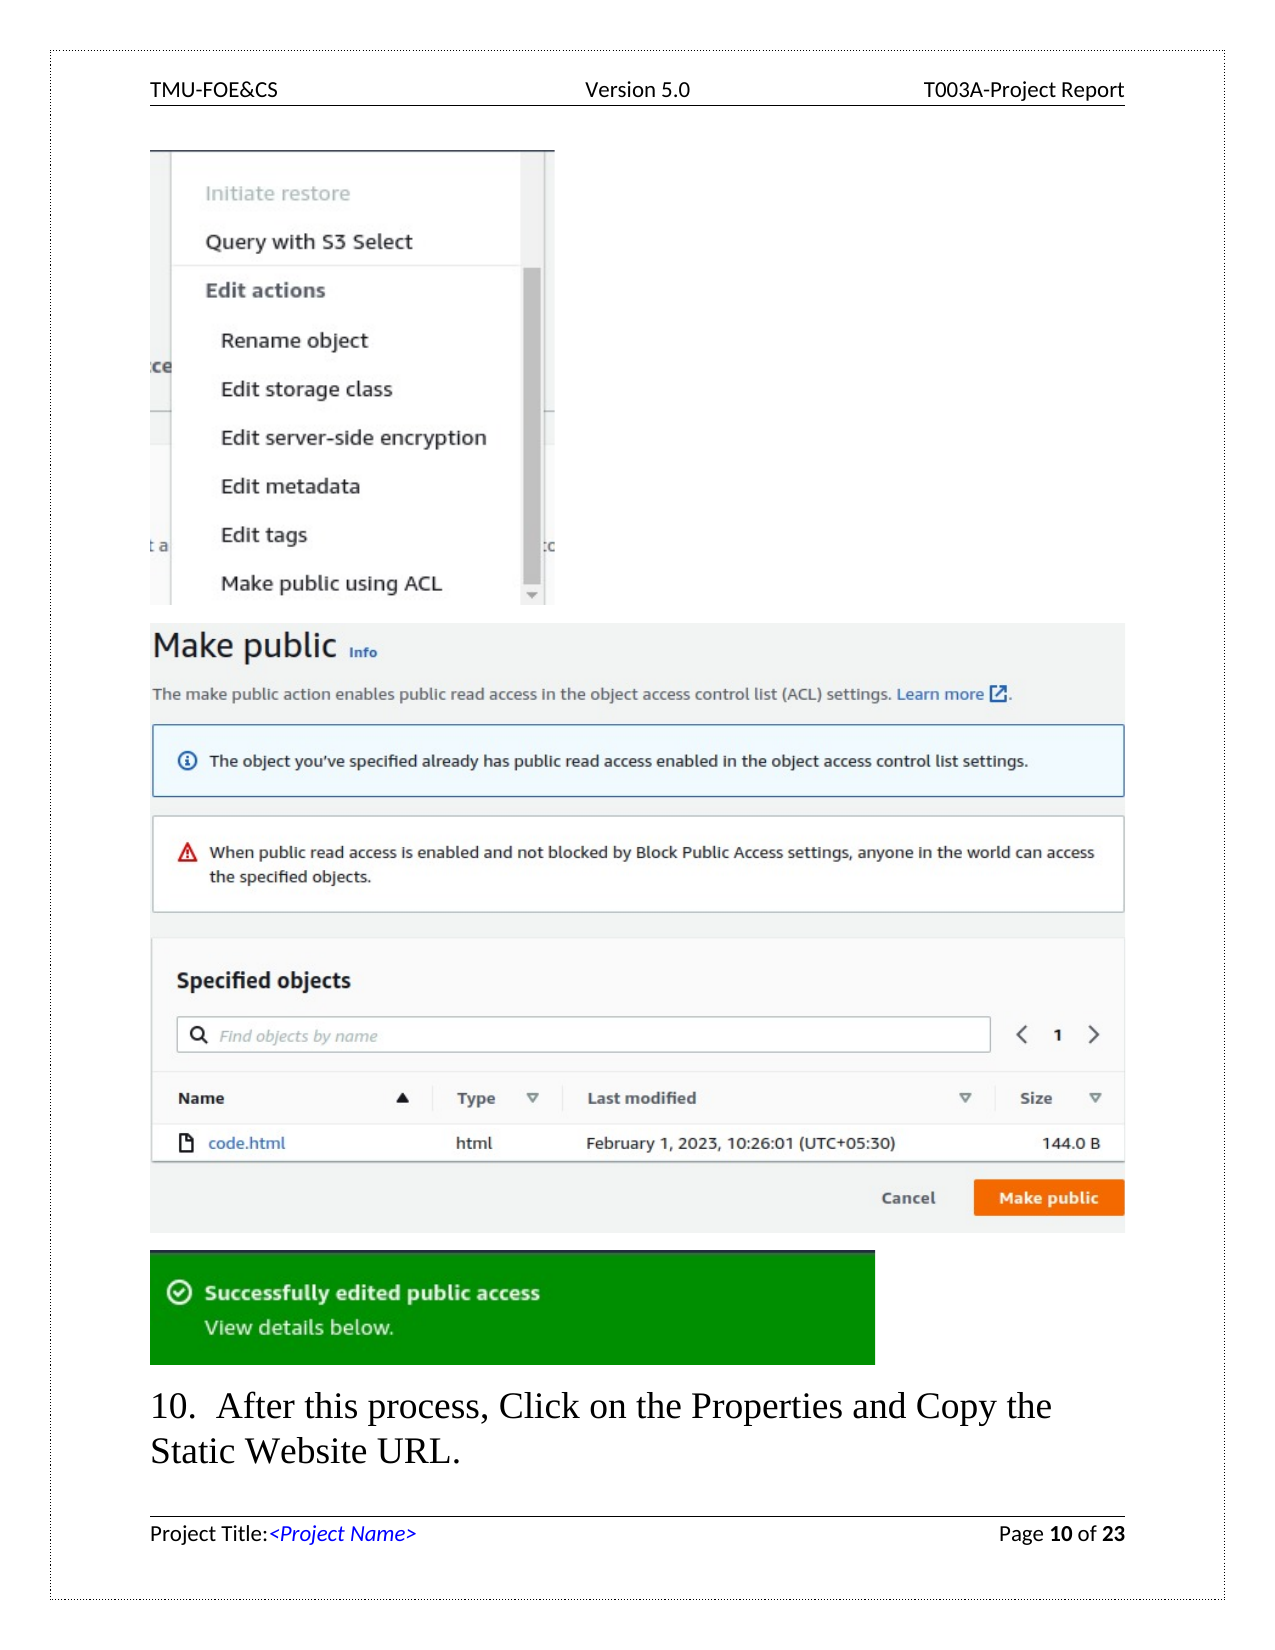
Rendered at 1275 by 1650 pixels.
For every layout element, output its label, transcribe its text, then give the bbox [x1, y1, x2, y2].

picture [150, 1250, 876, 1365]
text 10. After this process, Click on the Properties and Copy the Static Website URL. [150, 1383, 1125, 1472]
picture [150, 623, 1125, 1233]
picture [150, 150, 555, 605]
